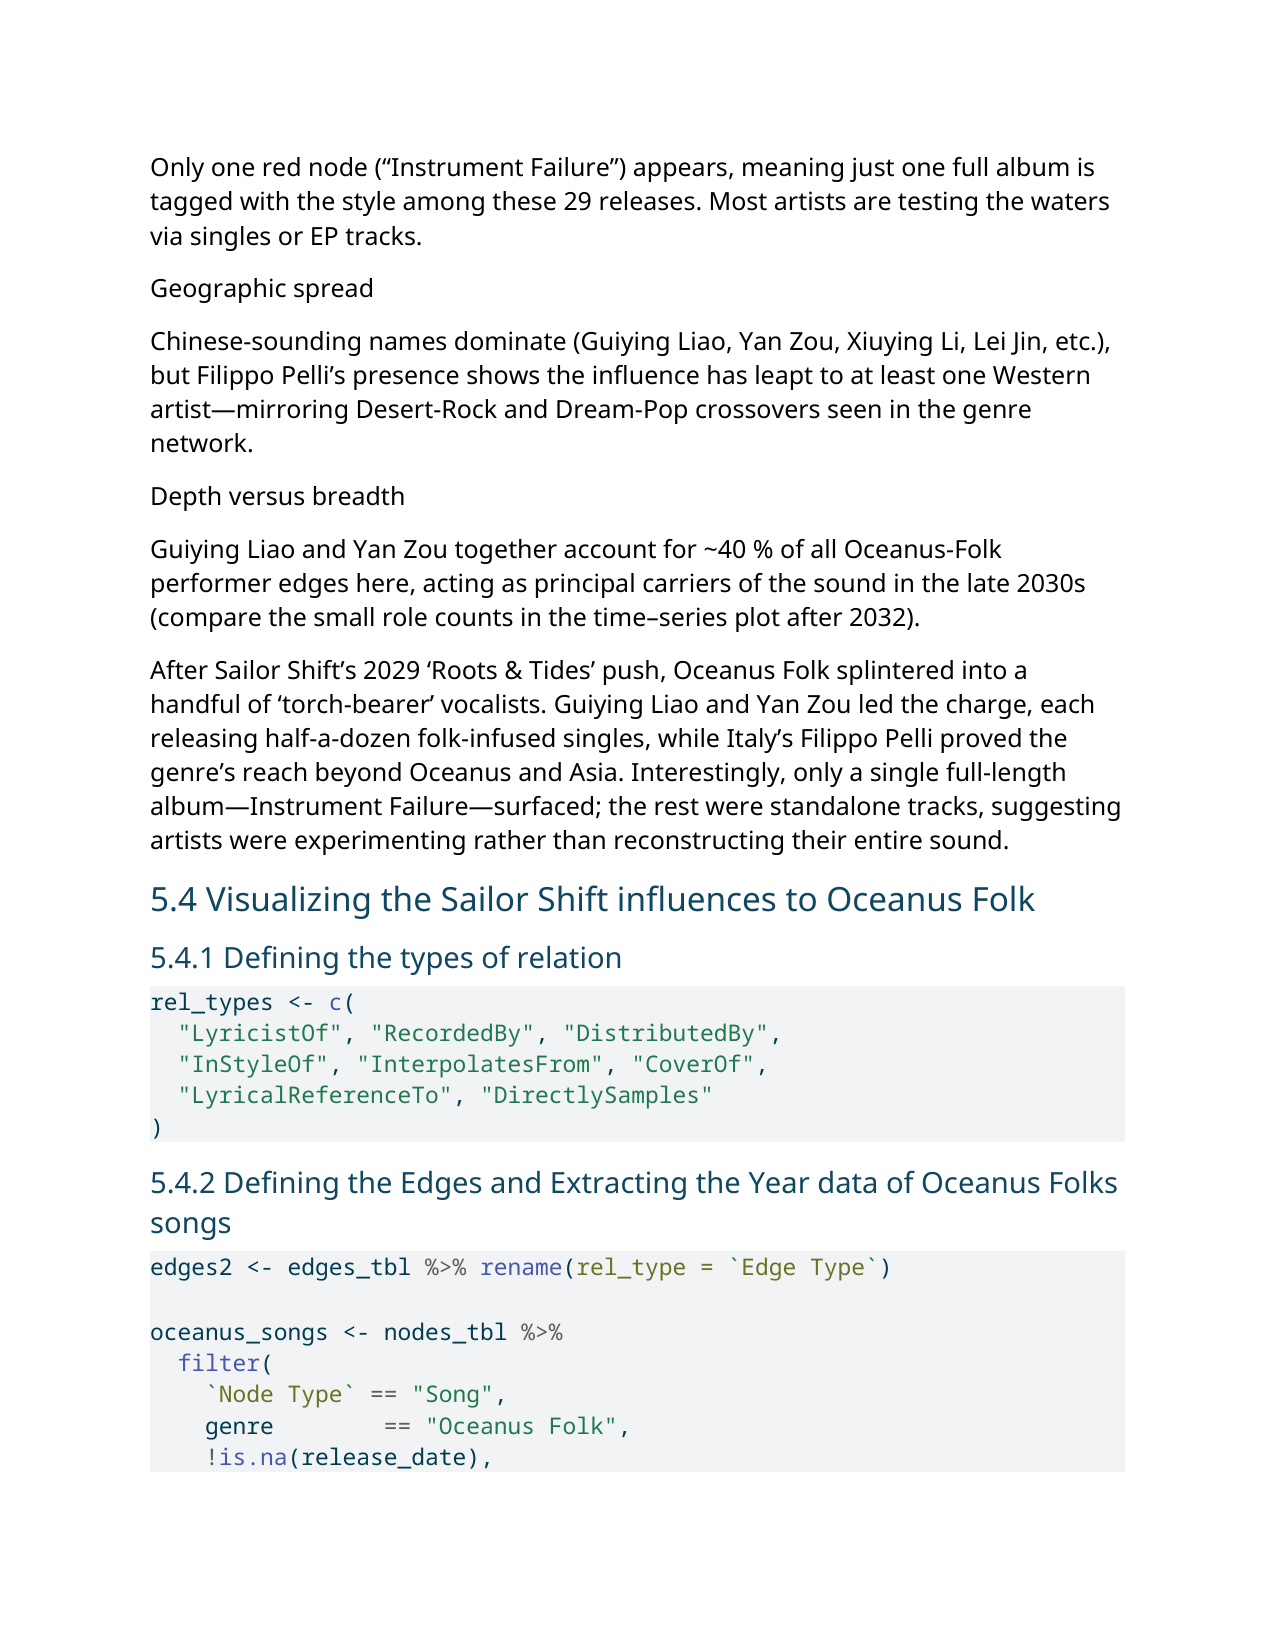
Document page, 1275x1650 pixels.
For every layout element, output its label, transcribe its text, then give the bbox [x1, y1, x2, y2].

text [150, 1251, 1125, 1472]
text Guiying Liao and Yan Zou together account for ~40 % of all Oceanus-Folk performer edges here, acting as principal carriers of the sound in the late 2030s (compare the small role counts in the time–series plot after 2032). [150, 532, 1125, 634]
subtitle 5.4.2 Defining the Edges and Extracting the Year data of Oceanus Folks songs [150, 1163, 1125, 1242]
subtitle 5.4 Visualizing the Sailor Shift influences to Oceanus Folk [150, 876, 1125, 921]
subtitle 5.4.1 Defining the types of relation [150, 938, 1125, 977]
text Geographic spread [150, 271, 1125, 305]
text Only one red node (“Instrument Failure”) appears, meaning just one full album is tagged with the style among these 29 releases. Most artists are testing the waters via singles or EP tracks. [150, 150, 1125, 252]
text Depth versus breadth [150, 479, 1125, 513]
text Chinese-sounding names dominate (Guiying Liao, Yan Zou, Xiuying Li, Lei Jin, etc.), but Filippo Pelli’s presence shows the influence has leapt to at least one Western artist—mirroring Desert-Rock and Dream-Pop crossovers seen in the genre network. [150, 324, 1125, 460]
text After Sailor Shift’s 2029 ‘Roots & Tides’ push, Oceanus Folk splintered into a handful of ‘torch-bearer’ vocalists. Guiying Liao and Yan Zou led the charge, each releasing half-a-dozen folk-infused singles, while Italy’s Filippo Pelli proved the genre’s reach beyond Oceanus and Asia. Interestingly, only a single full-length album—Instrument Failure—surfaced; the rest were standalone tracks, suggesting artists were experimenting rather than reconstructing their entire sound. [150, 652, 1125, 857]
text rel_types <- c( "LyricistOf", "RecordedBy", "DistributedBy", "InStyleOf", "InterpolatesFrom", "CoverOf", "LyricalReferenceTo", "DirectlySamples" ) [150, 986, 1125, 1142]
